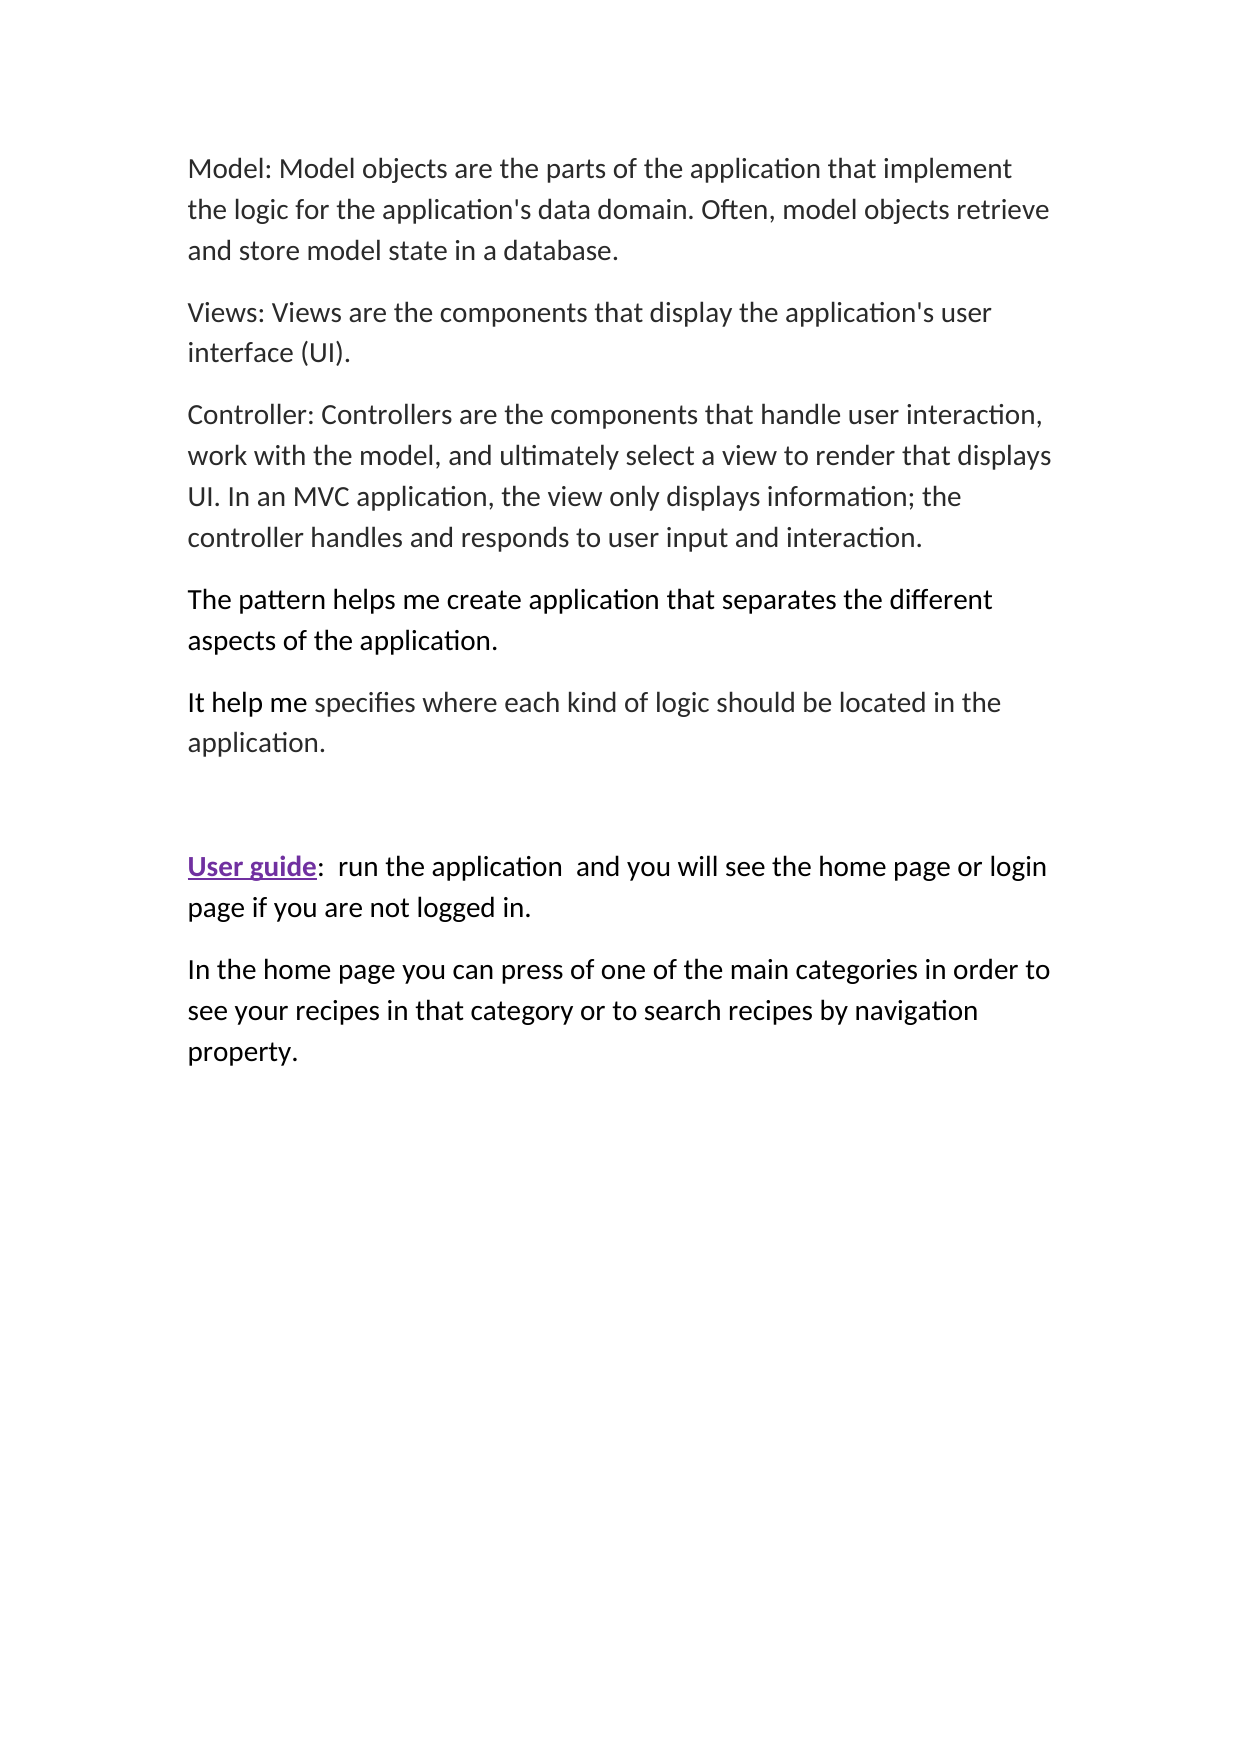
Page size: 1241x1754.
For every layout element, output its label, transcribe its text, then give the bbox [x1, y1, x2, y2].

text User guide: run the application and you will see the home page or login page if you are not logged in. [187, 848, 1053, 925]
text It help me specifies where each kind of logic should be located in the application. [187, 684, 1053, 760]
text The pattern helps me create application that separates the different aspects of the application. [187, 581, 1053, 657]
text In the home page you can press of one of the main categories in order to see your recipes in that category or to search recipes by navigation property. [187, 951, 1053, 1068]
text Views: Views are the components that display the application's user interface (UI). [187, 294, 1053, 370]
text Model: Model objects are the parts of the application that implement the logic for the application's data domain. Often, model objects retrieve and store model state in a database. [187, 150, 1053, 267]
text Controller: Controllers are the components that handle user interaction, work with the model, and ultimately select a view to render that displays UI. In an MVC application, the view only displays information; the controller handles and responds to user input and interaction. [187, 396, 1053, 555]
